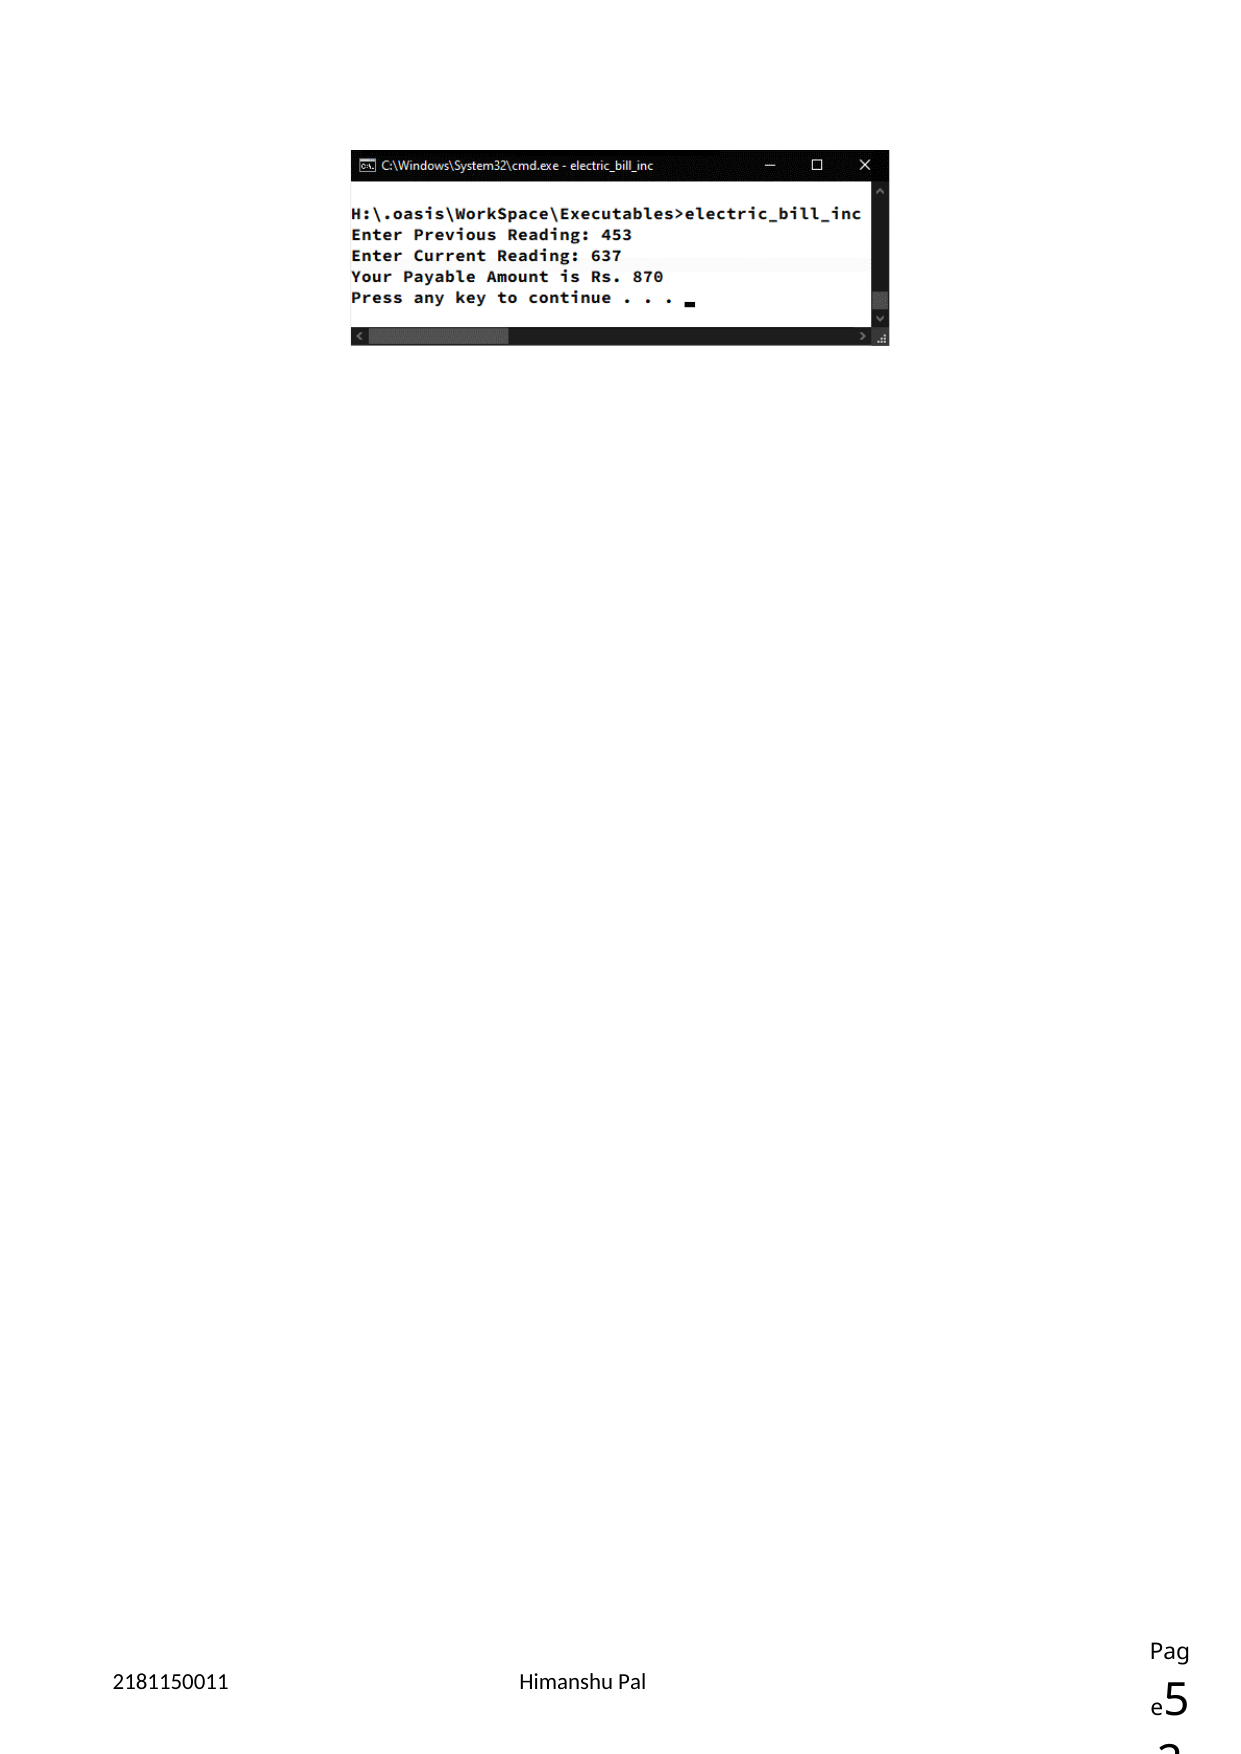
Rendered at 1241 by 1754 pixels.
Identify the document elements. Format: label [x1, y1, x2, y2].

picture [350, 150, 890, 346]
